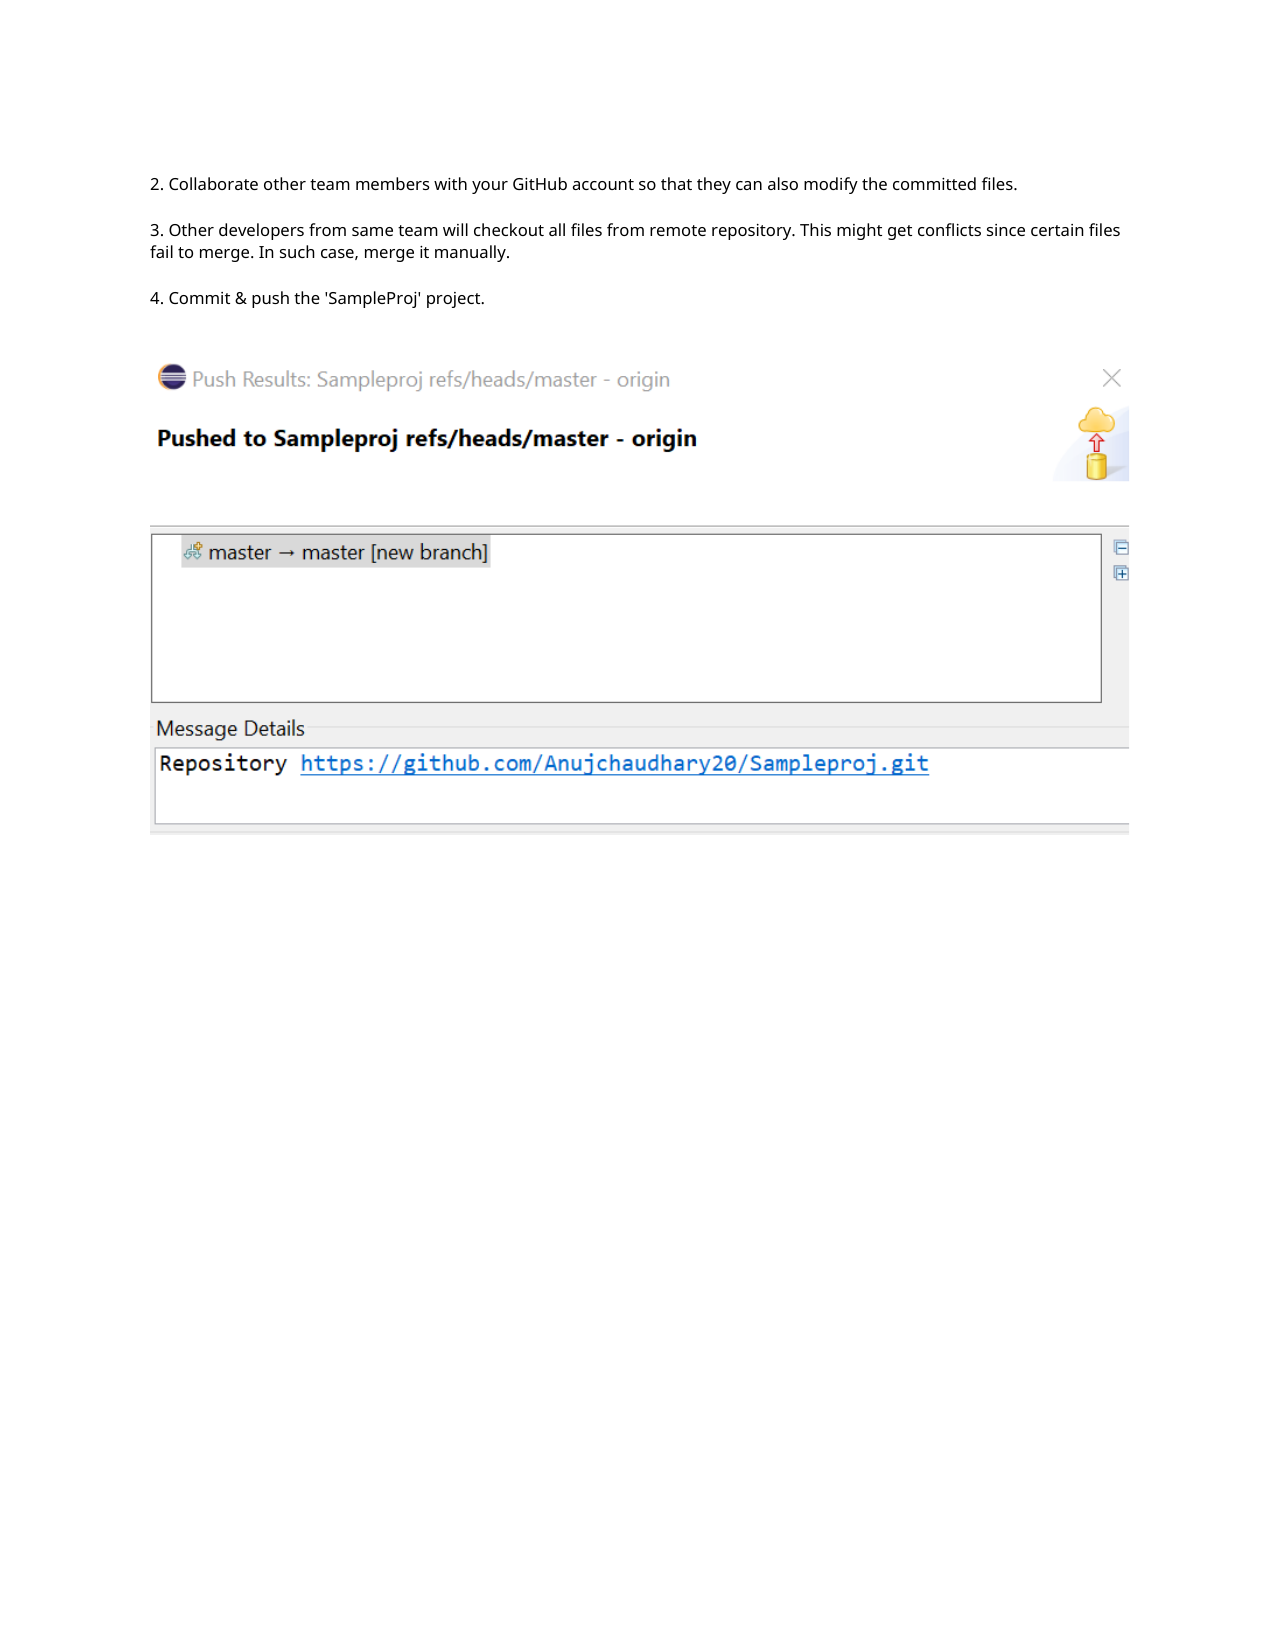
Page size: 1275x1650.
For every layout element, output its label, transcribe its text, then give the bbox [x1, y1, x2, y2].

text 3. Other developers from same team will checkout all files from remote repository. This might get conflicts since certain files fail to merge. In such case, merge it manually. [150, 218, 1125, 263]
text 2. Collaborate other team members with your GitHub account so that they can also modify the committed files. [150, 173, 1125, 195]
text 4. Commit & push the 'SampleProj' project. [150, 286, 1125, 309]
picture [150, 354, 1130, 835]
